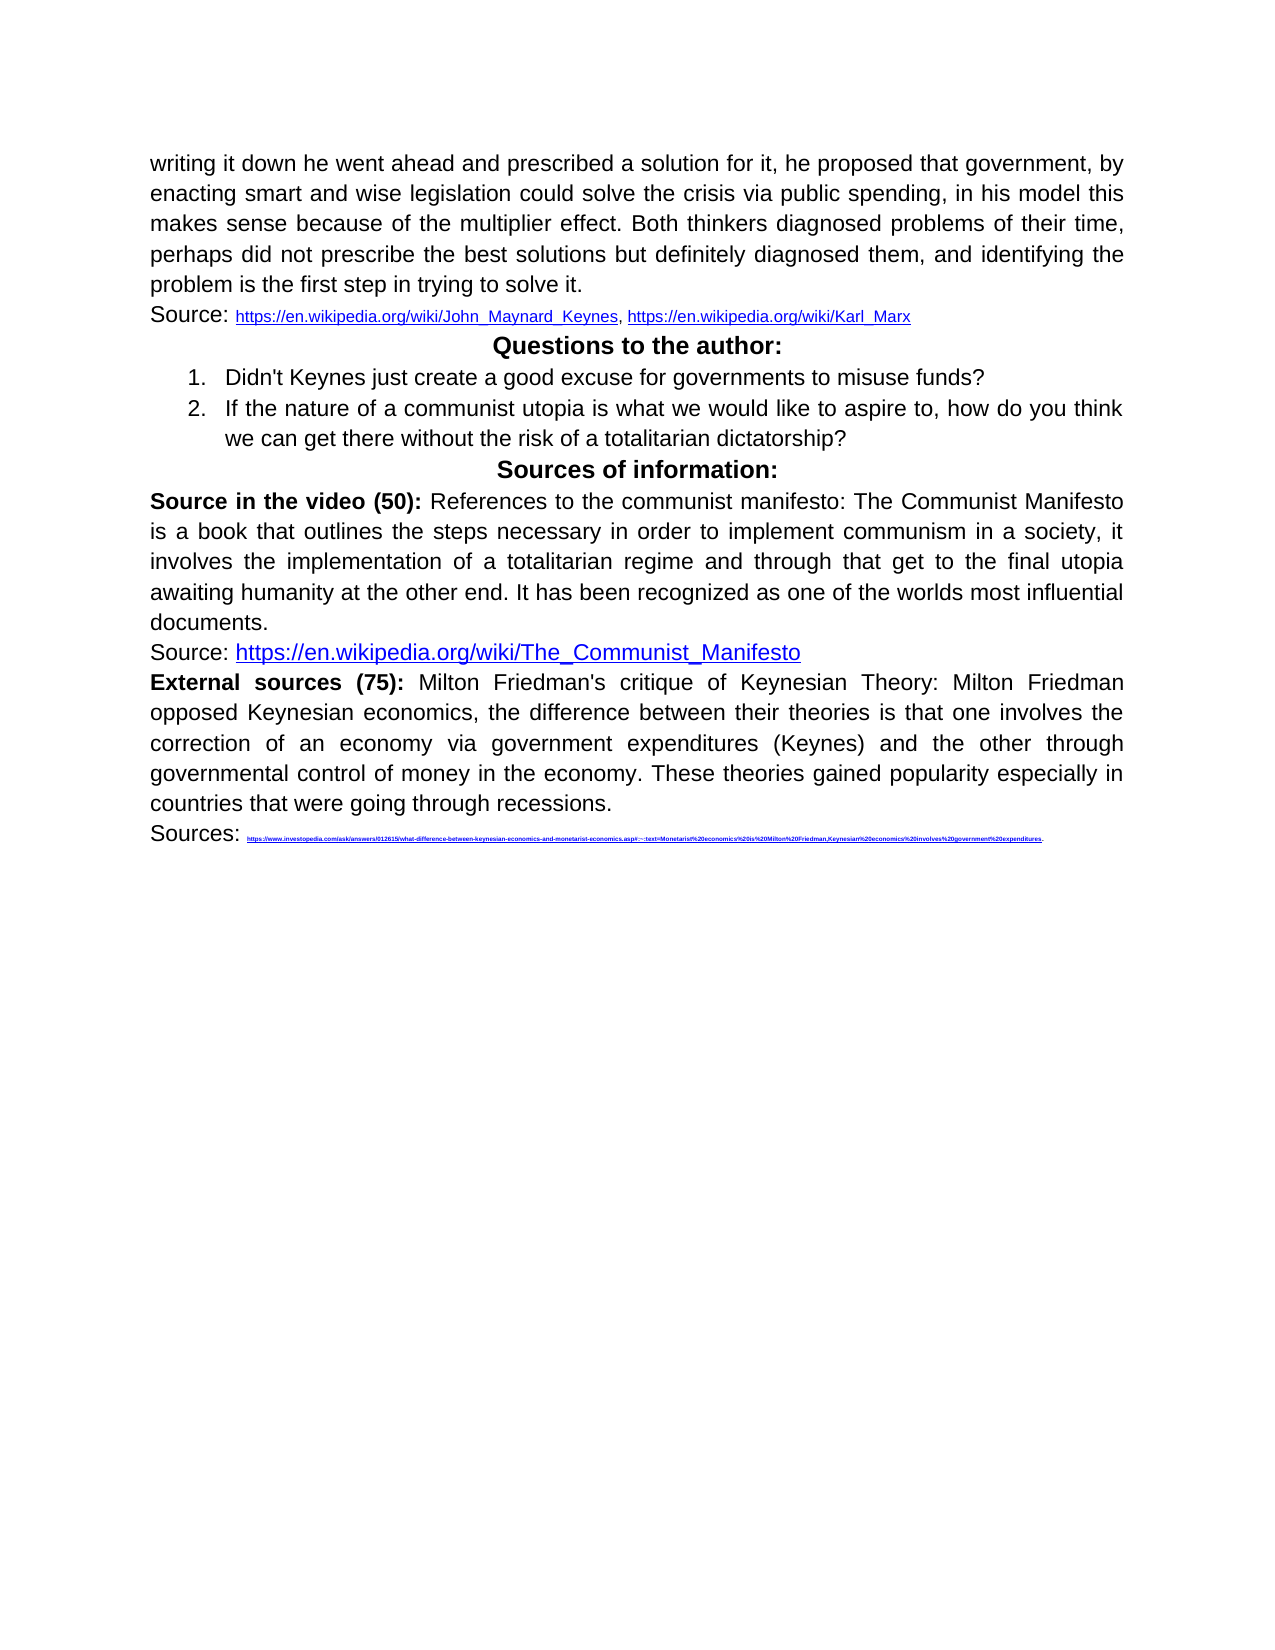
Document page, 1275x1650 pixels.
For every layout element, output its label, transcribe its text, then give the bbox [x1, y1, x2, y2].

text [150, 150, 1125, 297]
list If the nature of a communist utopia is what we would like to aspire to, how do you think we can get there without the risk of a totalitarian dictatorship? [187, 394, 1125, 451]
text Source in the video (50): References to the communist manifesto: The Communist Manifesto is a book that outlines the steps necessary in order to implement communism in a society, it involves the implementation of a totalitarian regime and through that get to the final utopia awaiting humanity at the other end. It has been recognized as one of the worlds most influential documents. [150, 488, 1125, 635]
text Source: https://en.wikipedia.org/wiki/John_Maynard_Keynes, https://en.wikipedia.org/wiki/Karl_Marx [150, 301, 1125, 327]
text Sources: https://www.investopedia.com/ask/answers/012615/what-difference-between-keynesian-economics-and-monetarist-economics.asp#:~:text=Monetarist%20economics%20is%20Milton%20Friedman,Keynesian%20economics%20involves%20government%20expenditures. [150, 820, 1125, 847]
text Source: https://en.wikipedia.org/wiki/The_Communist_Manifesto [150, 639, 1125, 665]
list Didn't Keynes just create a good excuse for governments to misuse funds? [187, 364, 1125, 391]
text Questions to the author: [150, 331, 1125, 360]
text External sources (75): Milton Friedman's critique of Keynesian Theory: Milton Friedman opposed Keynesian economics, the difference between their theories is that one involves the correction of an economy via government expenditures (Keynes) and the other through governmental control of money in the economy. These theories gained popularity especially in countries that were going through recessions. [150, 669, 1125, 816]
text Sources of information: [150, 455, 1125, 484]
